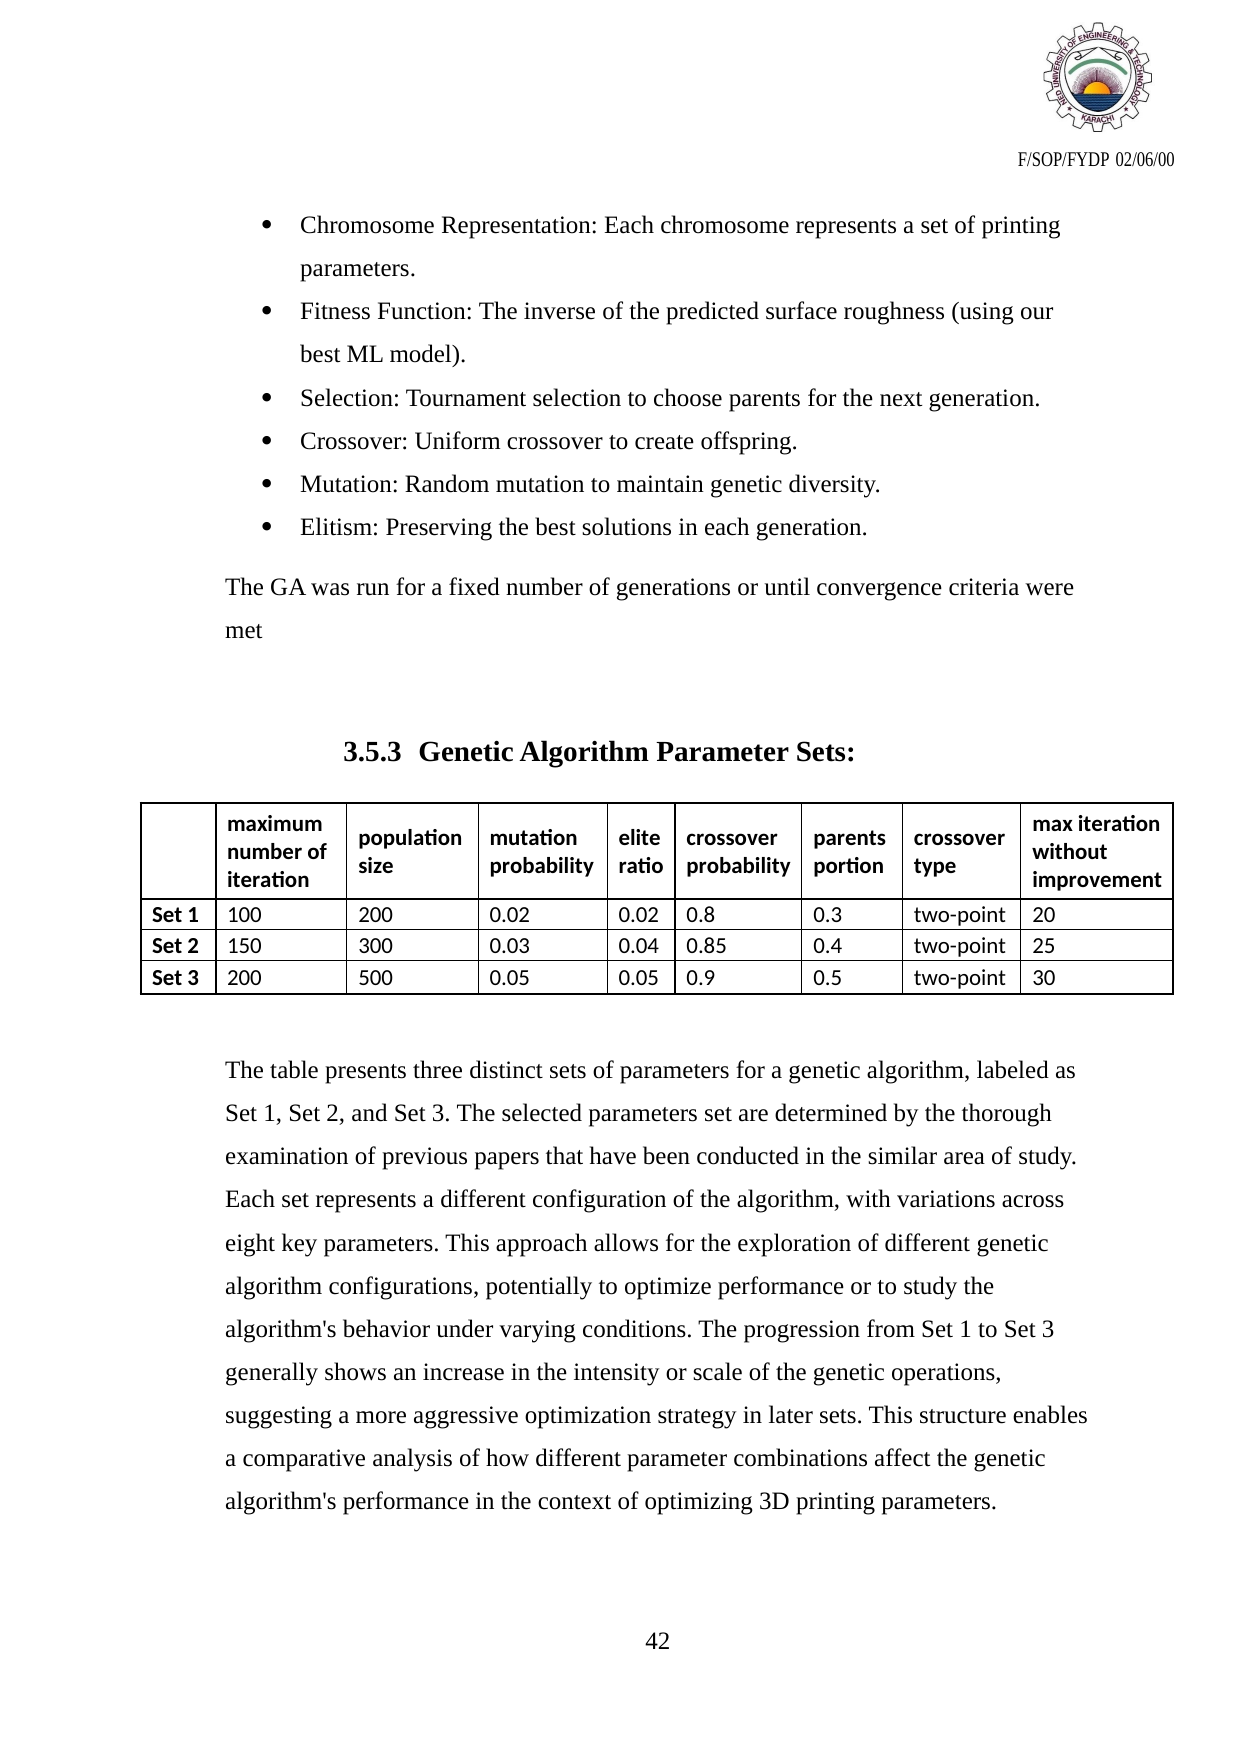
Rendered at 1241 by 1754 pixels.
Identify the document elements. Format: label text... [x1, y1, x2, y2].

table_header max iteration without improvement [1021, 804, 1172, 898]
table_header [142, 804, 215, 898]
text The GA was run for a fixed number of generations or until convergence criteria were met [225, 572, 1090, 644]
table_header crossover probability [676, 804, 801, 898]
table_cell 300 [347, 930, 478, 960]
table_cell 0.03 [479, 930, 607, 960]
table_cell Set 1 [142, 900, 215, 929]
table_cell 20 [1021, 900, 1172, 929]
table_cell 0.4 [802, 930, 902, 960]
table_cell two-point [903, 900, 1020, 929]
table_cell 200 [347, 900, 478, 929]
table_cell 0.85 [676, 930, 801, 960]
table_cell 200 [217, 961, 346, 993]
table_cell 25 [1021, 930, 1172, 960]
table_header maximum number of iteration [217, 804, 346, 898]
list Mutation: Random mutation to maintain genetic diversity. [262, 469, 1090, 498]
table_cell 0.05 [608, 961, 674, 993]
table_cell two-point [903, 930, 1020, 960]
list Chromosome Representation: Each chromosome represents a set of printing parameters. [262, 210, 1090, 282]
table_header elite ratio [608, 804, 674, 898]
table_cell 0.02 [608, 900, 674, 929]
table_cell 150 [217, 930, 346, 960]
table_cell 0.3 [802, 900, 902, 929]
list Crossover: Uniform crossover to create offspring. [262, 426, 1090, 454]
table_cell Set 2 [142, 930, 215, 960]
table_header mutation probability [479, 804, 607, 898]
table_cell 0.9 [676, 961, 801, 993]
table_cell 0.02 [479, 900, 607, 929]
table_header crossover type [903, 804, 1020, 898]
table_cell 500 [347, 961, 478, 993]
table_header population size [347, 804, 478, 898]
table_cell 30 [1021, 961, 1172, 993]
list Fitness Function: The inverse of the predicted surface roughness (using our best ML model). [262, 296, 1090, 368]
table_cell Set 3 [142, 961, 215, 993]
list Elitism: Preserving the best solutions in each generation. [262, 512, 1090, 541]
picture [1043, 22, 1155, 134]
table_cell 0.05 [479, 961, 607, 993]
text The table presents three distinct sets of parameters for a genetic algorithm, labeled as Set 1, Set 2, and Set 3. The selected parameters set are determined by the thorough examination of previous papers that have been conducted in the similar area of study. Each set represents a different configuration of the algorithm, with variations across eight key parameters. This approach allows for the exploration of different genetic algorithm configurations, potentially to optimize performance or to study the algorithm's behavior under varying conditions. The progression from Set 1 to Set 3 generally shows an increase in the intensity or scale of the genetic operations, suggesting a more aggressive optimization strategy in later sets. This structure enables a comparative analysis of how different parameter combinations affect the genetic algorithm's performance in the context of optimizing 3D printing parameters. [225, 1055, 1090, 1515]
table_cell 0.8 [676, 900, 801, 929]
table_cell two-point [903, 961, 1020, 993]
table_cell 100 [217, 900, 346, 929]
table_cell 0.5 [802, 961, 902, 993]
list Selection: Tournament selection to choose parents for the next generation. [262, 383, 1090, 411]
table_header parents portion [802, 804, 902, 898]
table_cell 0.04 [608, 930, 674, 960]
subtitle Genetic Algorithm Parameter Sets: [343, 734, 1090, 768]
